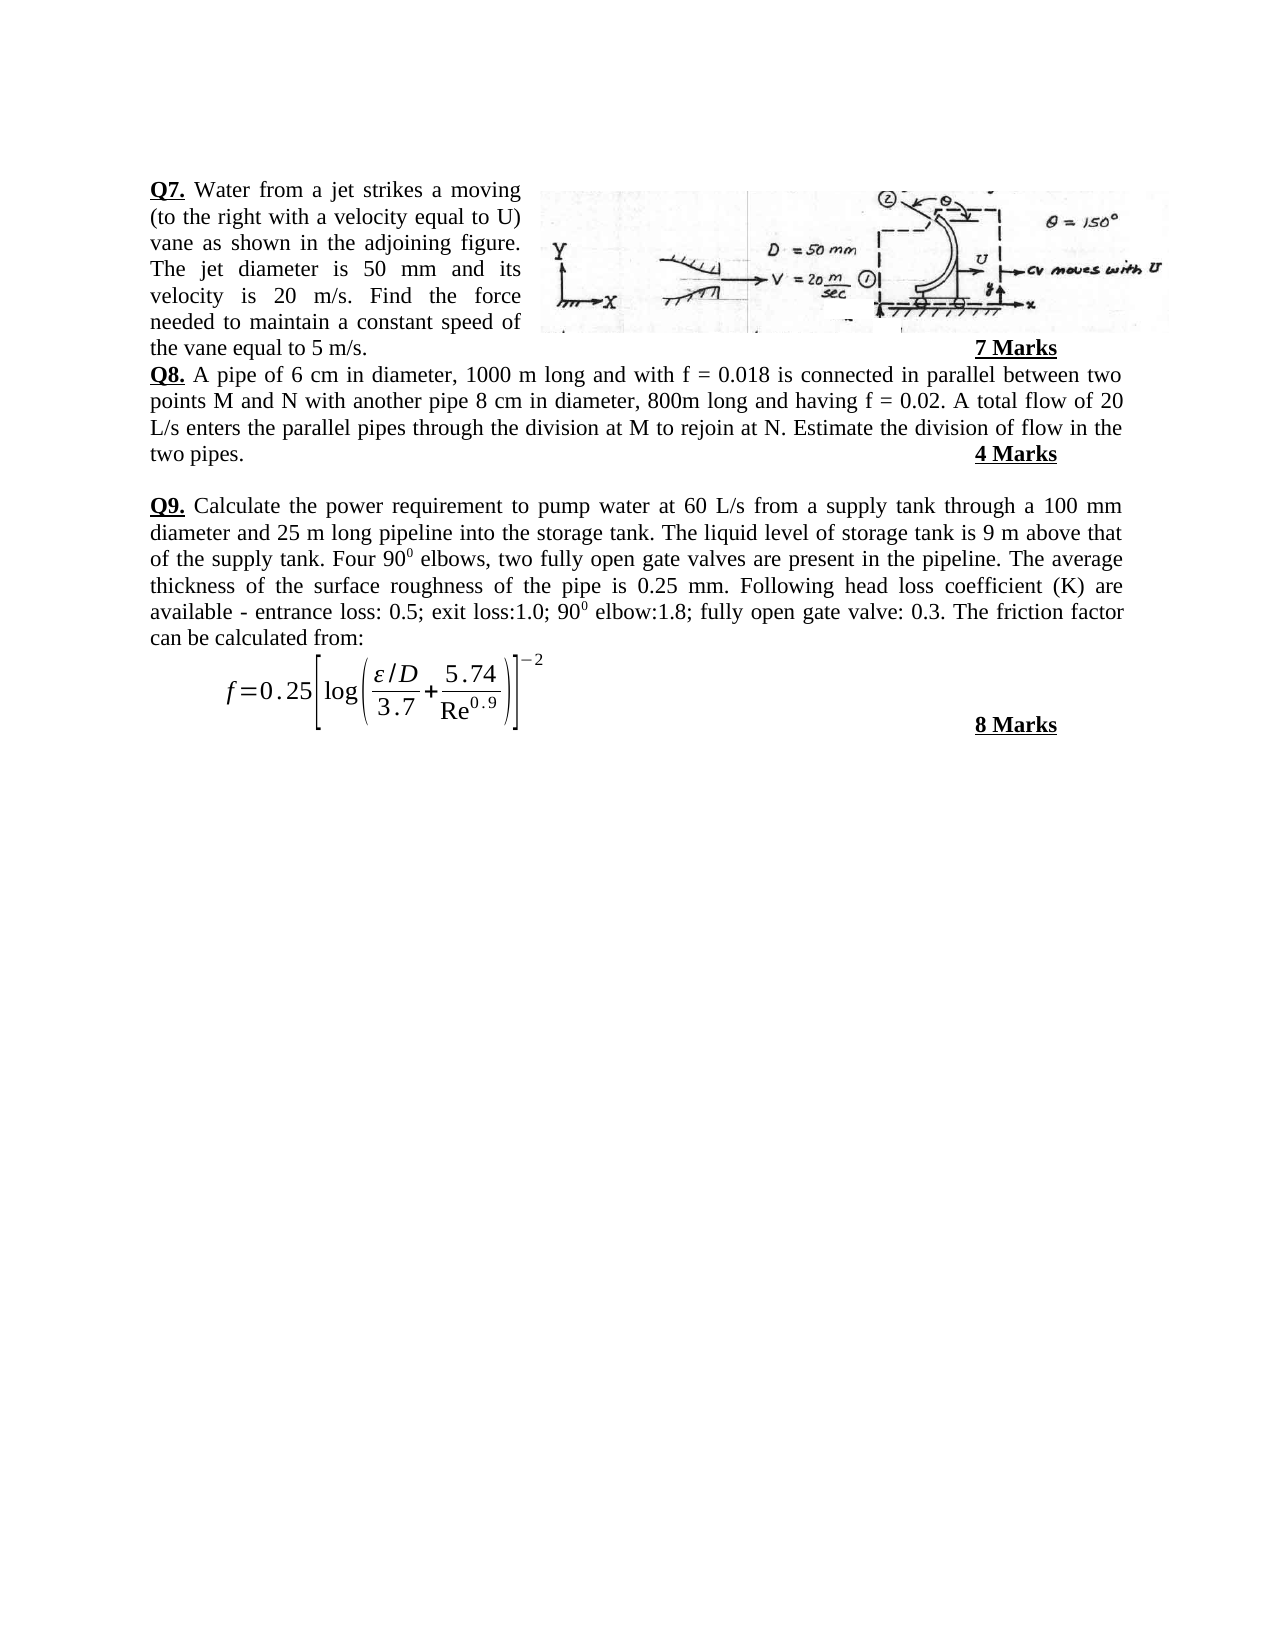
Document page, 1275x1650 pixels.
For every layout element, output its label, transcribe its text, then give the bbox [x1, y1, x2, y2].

text Q9. Calculate the power requirement to pump water at 60 L/s from a supply tank through a 100 mm diameter and 25 m long pipeline into the storage tank. The liquid level of storage tank is 9 m above that of the supply tank. Four 900 elbows, two fully open gate valves are present in the pipeline. The average thickness of the surface roughness of the pipe is 0.25 mm. Following head loss coefficient (K) are available - entrance loss: 0.5; exit loss:1.0; 900 elbow:1.8; fully open gate valve: 0.3. The friction factor can be calculated from: [150, 493, 1125, 651]
text Q7. Water from a jet strikes a moving (to the right with a velocity equal to U) vane as shown in the adjoining figure. The jet diameter is 50 mm and its velocity is 20 m/s. Find the force needed to maintain a constant speed of the vane equal to 5 m/s. 7 Marks [150, 176, 1125, 361]
text 8 Marks [150, 651, 1125, 737]
text Q8. A pipe of 6 cm in diameter, 1000 m long and with f = 0.018 is connected in parallel between two points M and N with another pipe 8 cm in diameter, 800m long and having f = 0.02. A total flow of 20 L/s enters the parallel pipes through the division at M to rejoin at N. Estimate the division of flow in the two pipes. 4 Marks [150, 361, 1125, 466]
